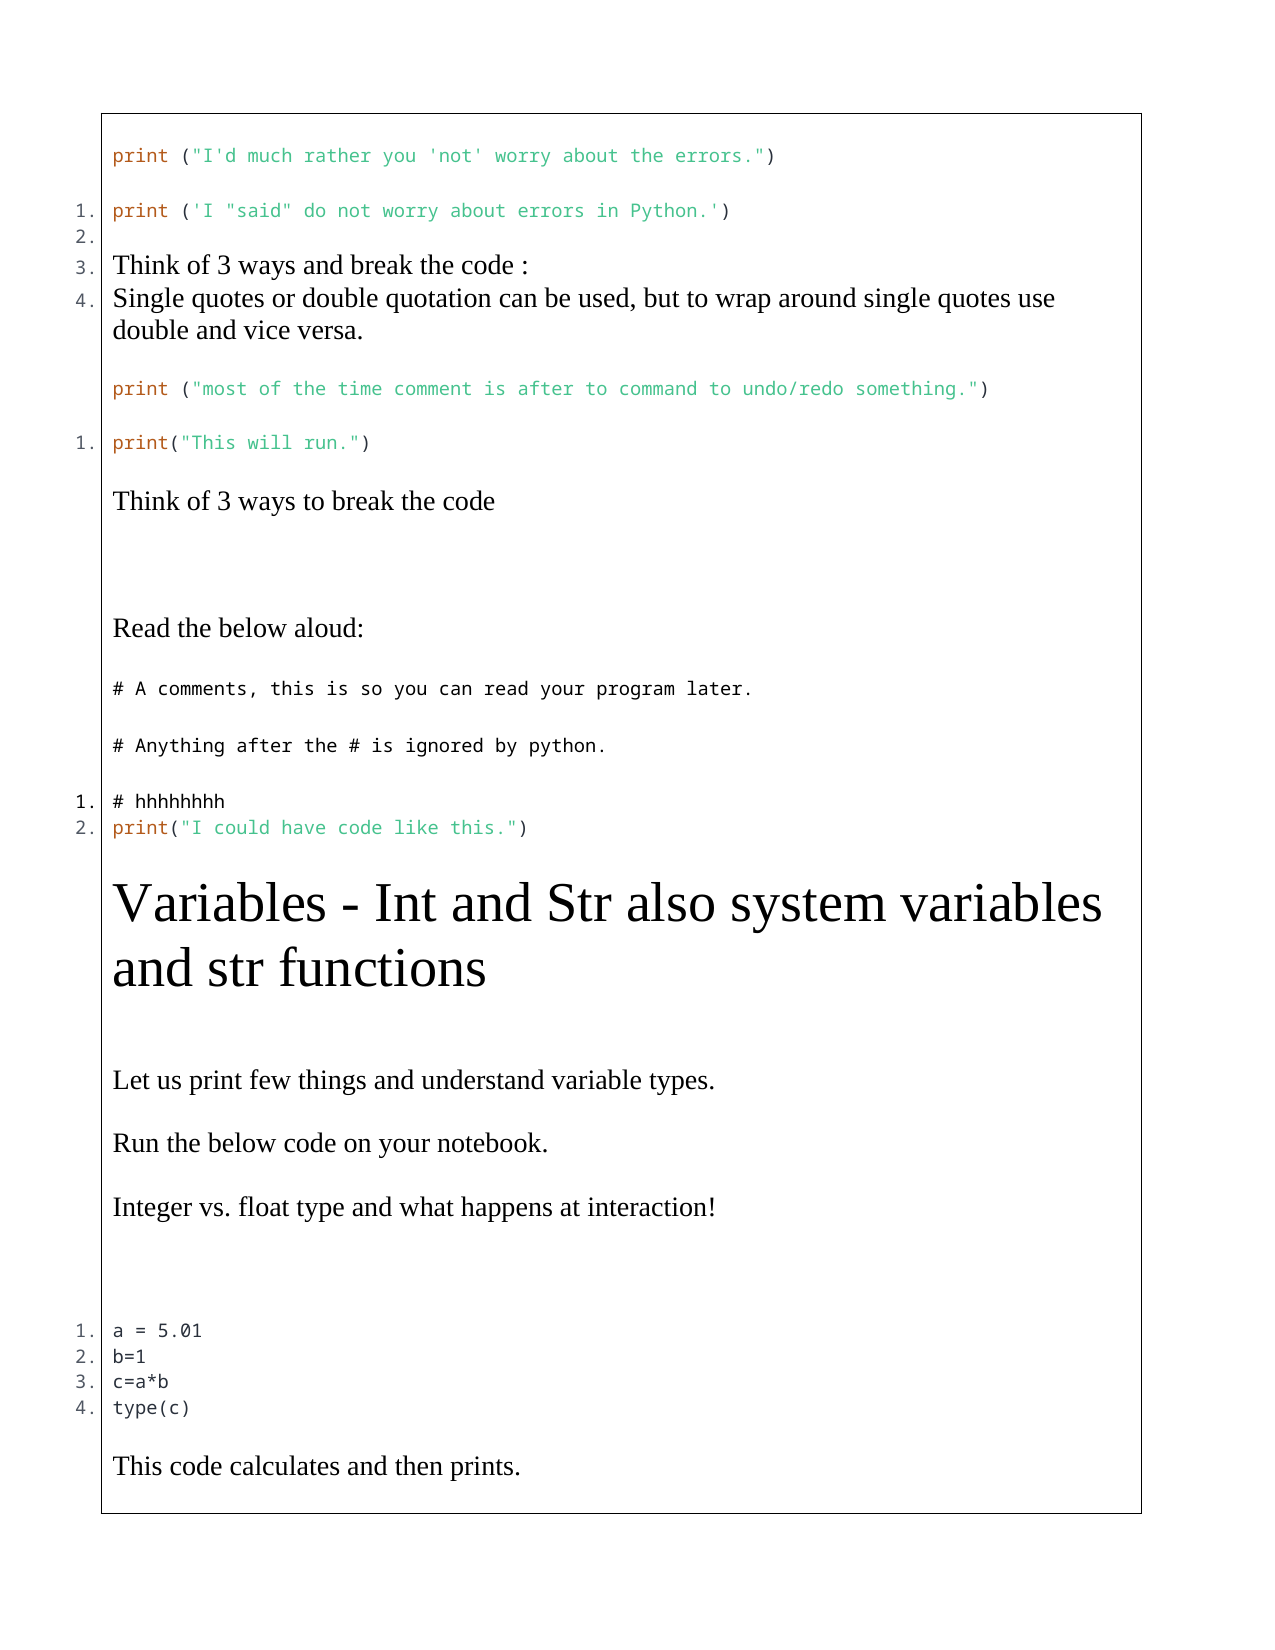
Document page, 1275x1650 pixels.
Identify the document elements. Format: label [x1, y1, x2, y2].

table_cell [102, 114, 1141, 1512]
